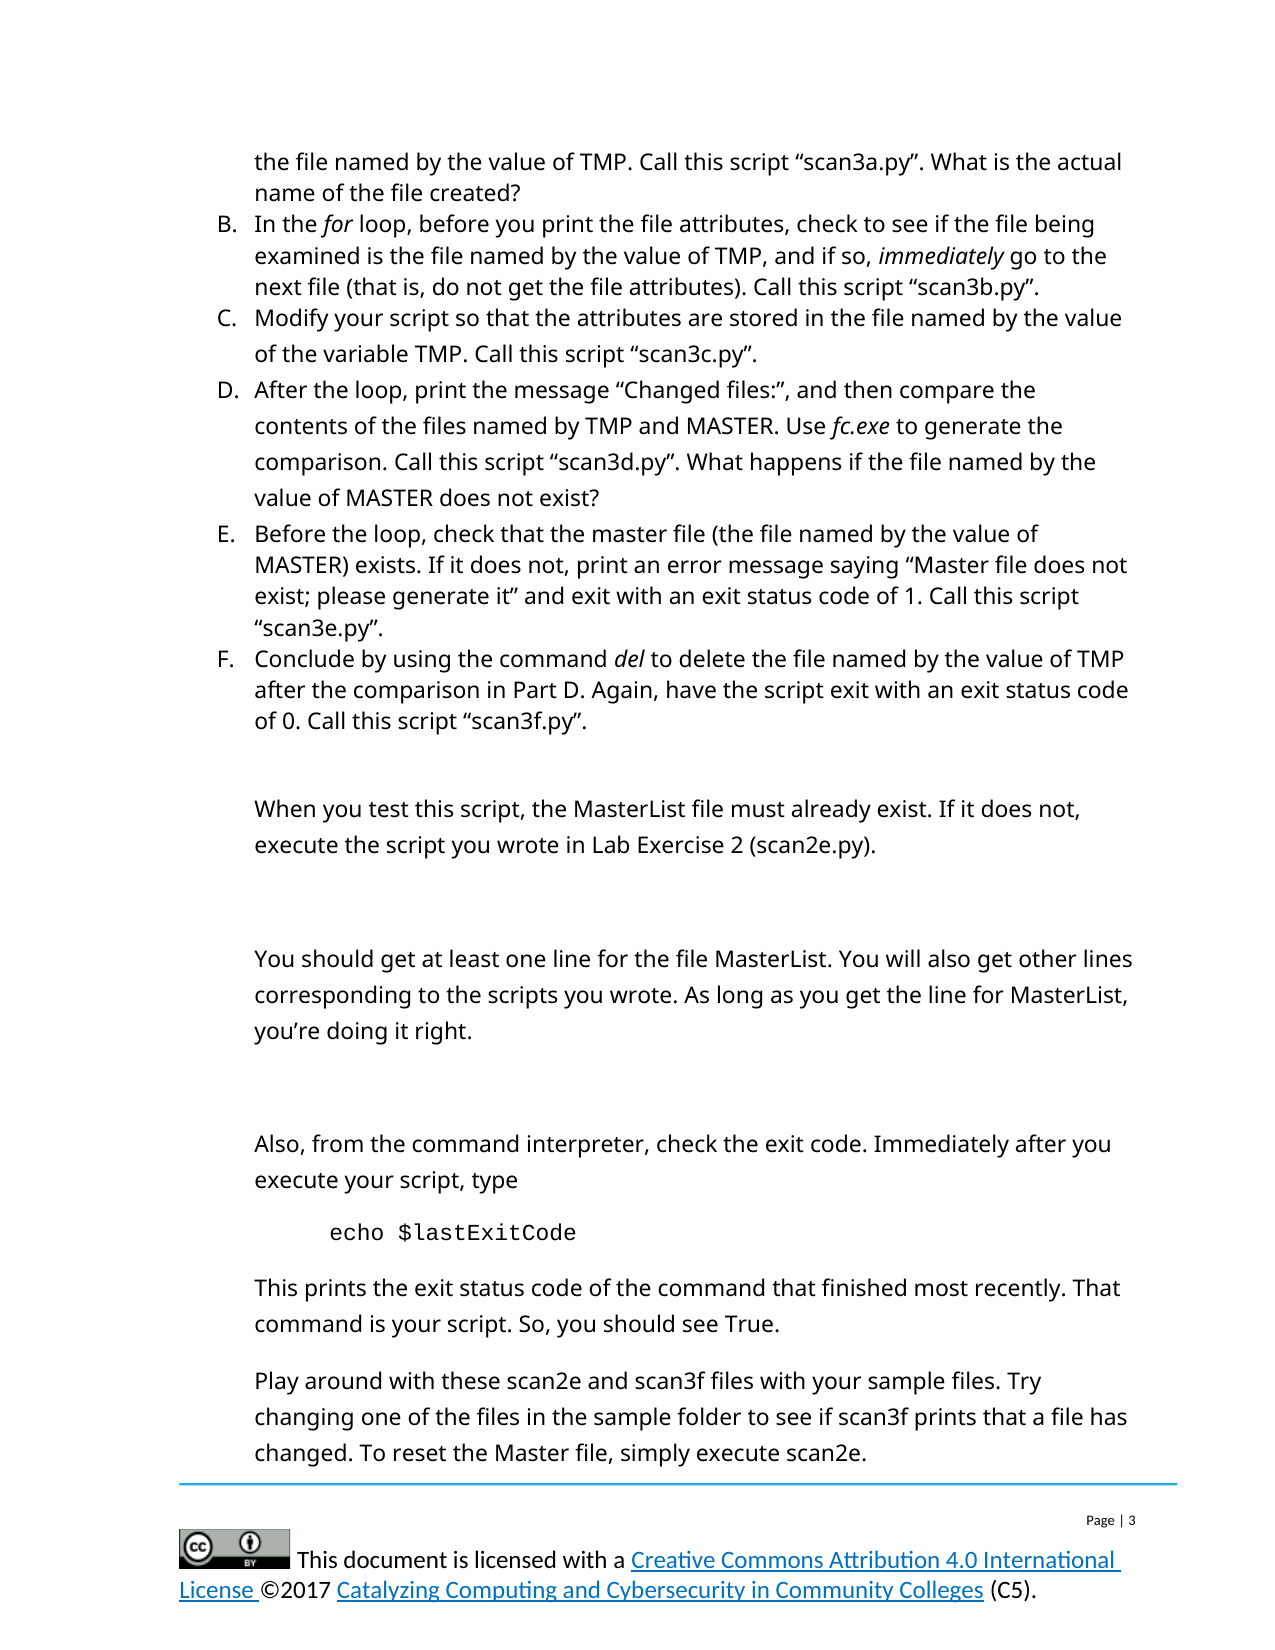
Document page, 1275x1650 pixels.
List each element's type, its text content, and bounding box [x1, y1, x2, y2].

text Also, from the command interpreter, check the exit code. Immediately after you execute your script, type [254, 1128, 1135, 1195]
text Play around with these scan2e and scan3f files with your sample files. Try changing one of the files in the sample folder to see if scan3f prints that a file has changed. To reset the Master file, simply execute scan2e. [254, 1365, 1135, 1468]
text When you test this script, the MasterList file must already exist. If it does not, execute the script you wrote in Lab Exercise 2 (scan2e.py). [254, 793, 1135, 860]
list After the loop, print the message “Changed files:”, and then compare the contents of the files named by TMP and MASTER. Use fc.exe to generate the comparison. Call this script “scan3d.py”. What happens if the file named by the value of MASTER does not exist? [217, 374, 1135, 513]
text echo $lastExitCode [254, 1221, 1135, 1247]
picture [179, 1529, 291, 1569]
list Before the loop, check that the master file (the file named by the value of MASTER) exists. If it does not, print an error message saying “Master file does not exist; please generate it” and exit with an exit status code of 1. Call this script “scan3e.py”. [217, 518, 1135, 643]
list In the for loop, before you print the file attributes, check to see if the file being examined is the file named by the value of TMP, and if so, immediately go to the next file (that is, do not get the file attributes). Call this script “scan3b.py”. [217, 208, 1135, 302]
list Conclude by using the command del to delete the file named by the value of TMP after the comparison in Part D. Again, have the script exit with an exit status code of 0. Call this script “scan3f.py”. [217, 643, 1135, 736]
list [217, 146, 1135, 208]
text You should get at least one line for the file MasterList. You will also get other lines corresponding to the scripts you wrote. As long as you get the line for MasterList, you’re doing it right. [254, 943, 1135, 1046]
list Modify your script so that the attributes are stored in the file named by the value of the variable TMP. Call this script “scan3c.py”. [217, 302, 1135, 369]
text This prints the exit status code of the command that finished most recently. That command is your script. So, you should see True. [254, 1272, 1135, 1339]
